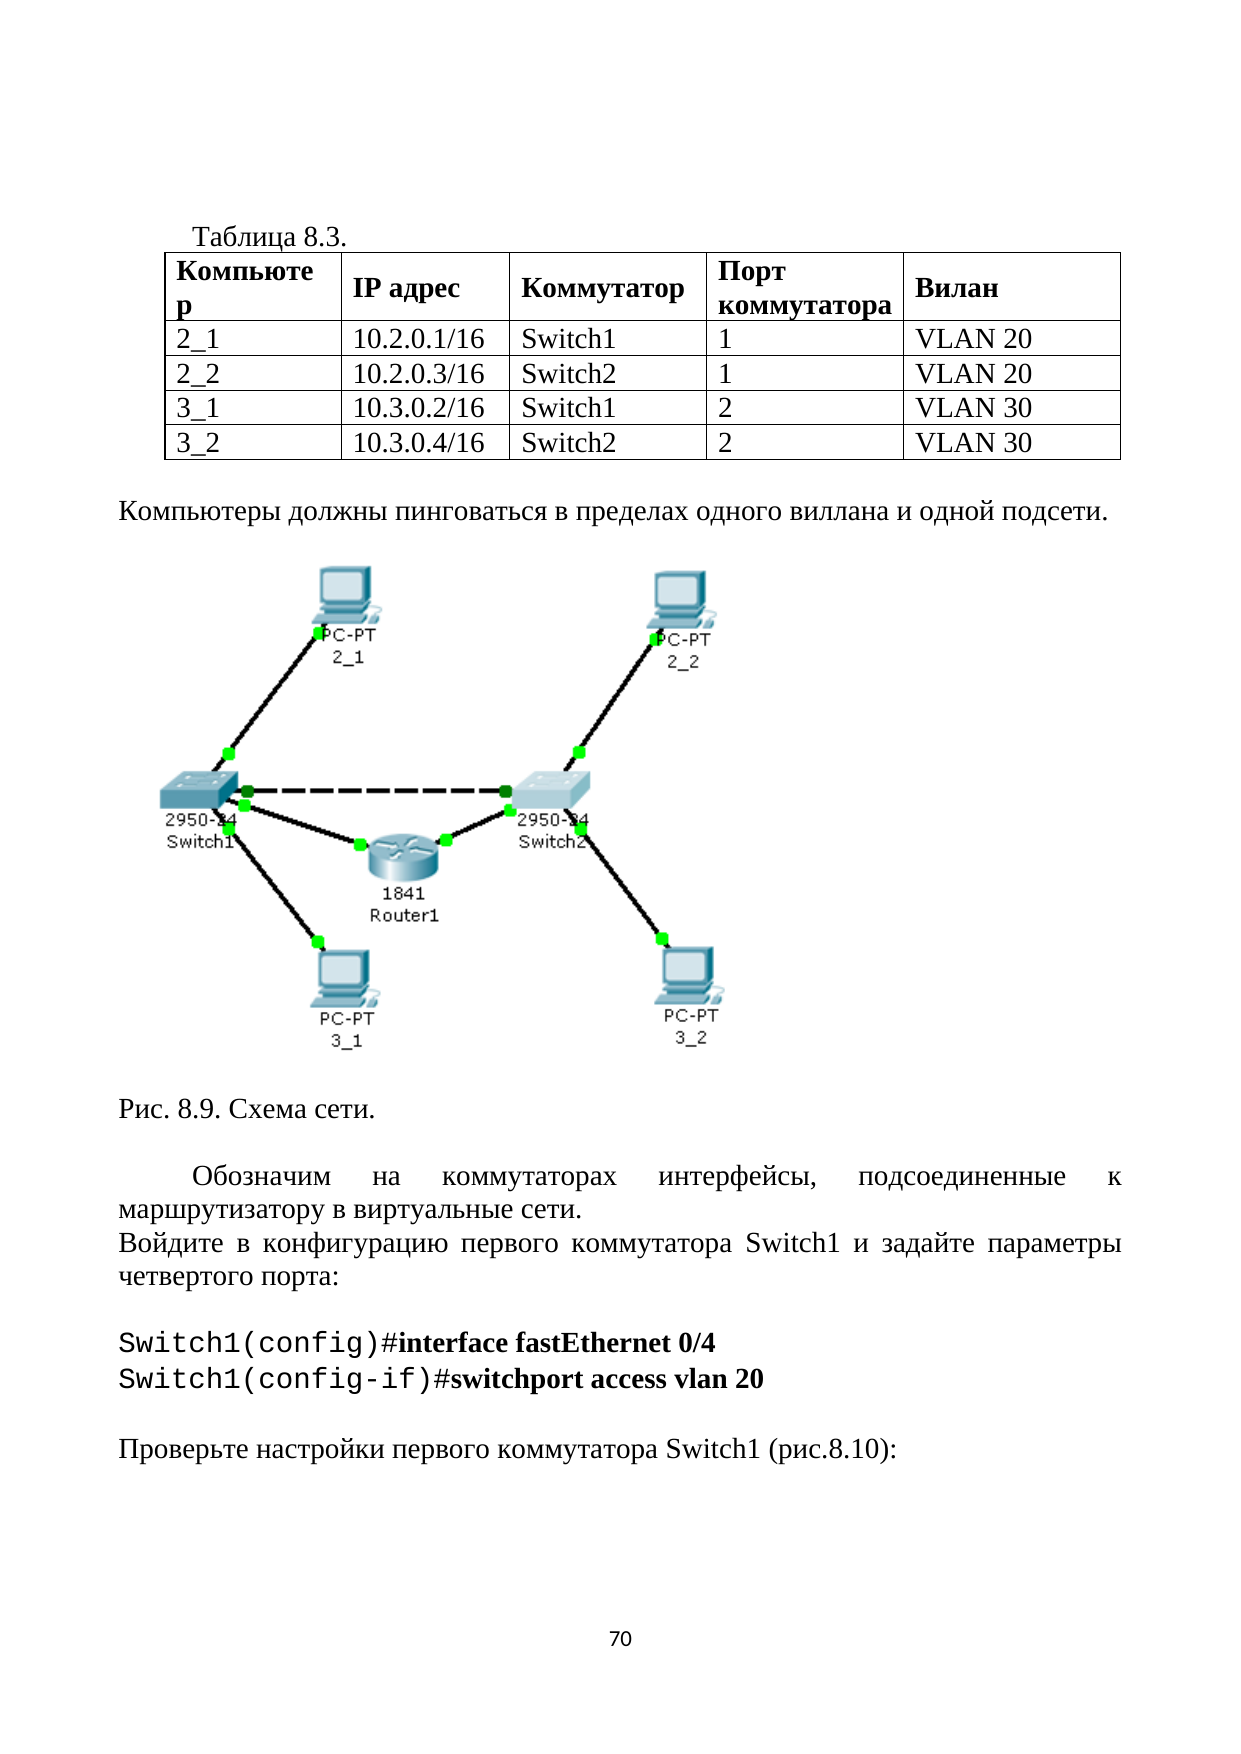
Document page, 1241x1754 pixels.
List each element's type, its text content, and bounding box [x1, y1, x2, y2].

table_cell Switch2 [510, 356, 706, 389]
table_cell 2_1 [166, 321, 341, 355]
table_cell VLAN 20 [904, 356, 1120, 389]
table_cell 2 [707, 391, 903, 424]
table_cell Switch1 [510, 391, 706, 424]
text Компьютеры должны пинговаться в пределах одного виллана и одной подсети. [118, 493, 1122, 527]
table_cell 3_1 [166, 391, 341, 424]
picture [118, 560, 750, 1058]
table_cell VLAN 20 [904, 321, 1120, 355]
table_cell Switch2 [510, 425, 706, 459]
text Обозначим на коммутаторах интерфейсы, подсоединенные к маршрутизатору в виртуальные сети. [118, 1158, 1122, 1225]
table_cell 10.2.0.3/16 [342, 356, 509, 389]
text Проверьте настройки первого коммутатора Switch1 (рис.8.10): [118, 1431, 1122, 1464]
table_cell 3_2 [166, 425, 341, 459]
table_header Коммутатор [510, 253, 706, 320]
table_cell Switch1 [510, 321, 706, 355]
table_cell 10.3.0.4/16 [342, 425, 509, 459]
table_cell 1 [707, 321, 903, 355]
table_header IP адрес [342, 253, 509, 320]
table_cell VLAN 30 [904, 425, 1120, 459]
text Switch1(config-if)#switchport access vlan 20 [118, 1362, 1122, 1398]
table_header Порт коммутатора [707, 253, 903, 320]
table_header Вилан [904, 253, 1120, 320]
table_cell 10.3.0.2/16 [342, 391, 509, 424]
text Таблица 8.3. [118, 219, 1122, 252]
text Switch1(config)#interface fastEthernet 0/4 [118, 1326, 1122, 1362]
table_cell 1 [707, 356, 903, 389]
text Рис. 8.9. Схема сети. [118, 1091, 1122, 1124]
table_cell 2_2 [166, 356, 341, 389]
table_cell VLAN 30 [904, 391, 1120, 424]
text Войдите в конфигурацию первого коммутатора Switch1 и задайте параметры четвертого порта: [118, 1225, 1122, 1292]
table_cell 2 [707, 425, 903, 459]
table_cell 10.2.0.1/16 [342, 321, 509, 355]
table_header Компьютер [166, 253, 341, 320]
